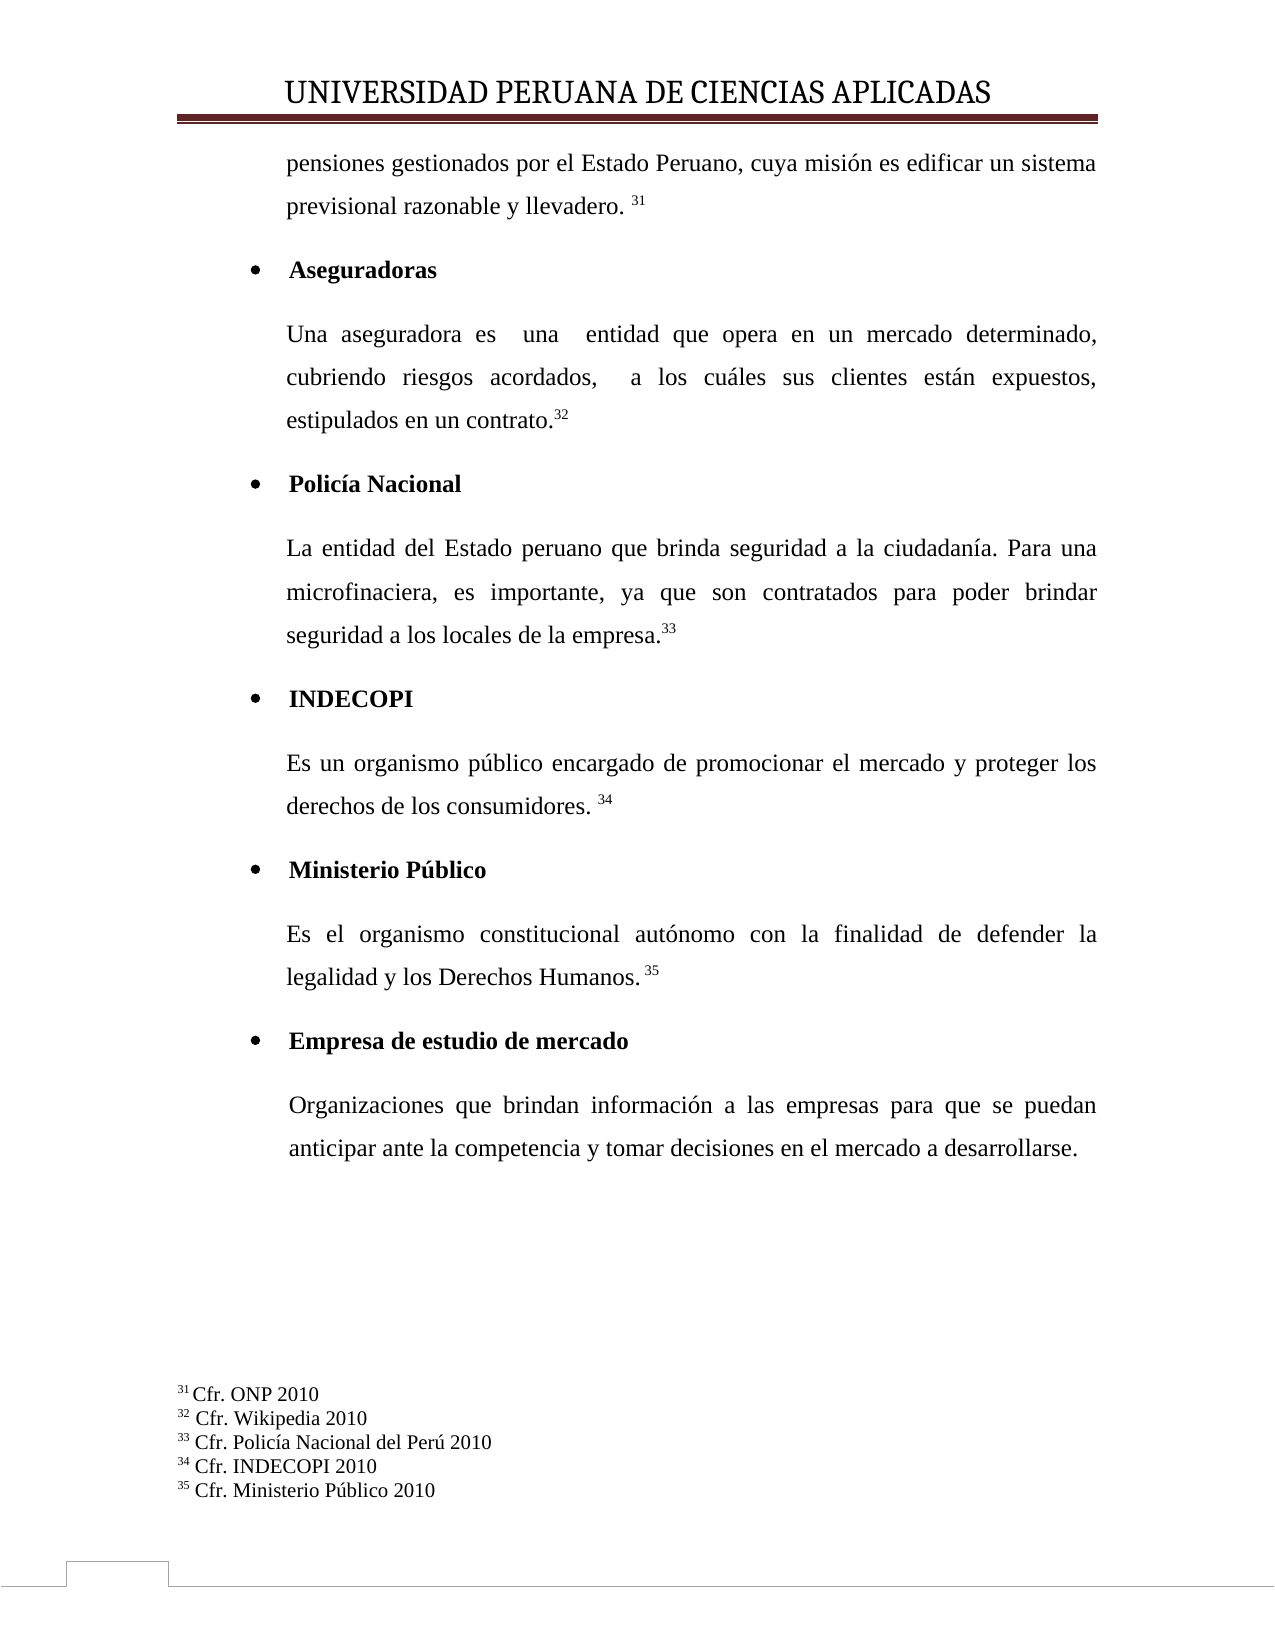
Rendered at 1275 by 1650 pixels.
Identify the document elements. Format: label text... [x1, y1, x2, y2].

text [286, 148, 1098, 220]
text Es un organismo público encargado de promocionar el mercado y proteger los derechos de los consumidores. [286, 748, 1098, 819]
list INDECOPI [251, 684, 1098, 712]
list Empresa de estudio de mercado [251, 1026, 1098, 1054]
text La entidad del Estado peruano que brinda seguridad a la ciudadanía. Para una microfinaciera, es importante, ya que son contratados para poder brindar seguridad a los locales de la empresa. [286, 533, 1098, 648]
list Ministerio Público [251, 855, 1098, 883]
text Una aseguradora es una entidad que opera en un mercado determinado, cubriendo riesgos acordados, a los cuáles sus clientes están expuestos, estipulados en un contrato. [286, 319, 1098, 434]
text Es el organismo constitucional autónomo con la finalidad de defender la legalidad y los Derechos Humanos. [286, 919, 1098, 991]
text Organizaciones que brindan información a las empresas para que se puedan anticipar ante la competencia y tomar decisiones en el mercado a desarrollarse. [288, 1090, 1098, 1162]
list Aseguradoras [251, 255, 1098, 284]
list Policía Nacional [251, 469, 1098, 498]
